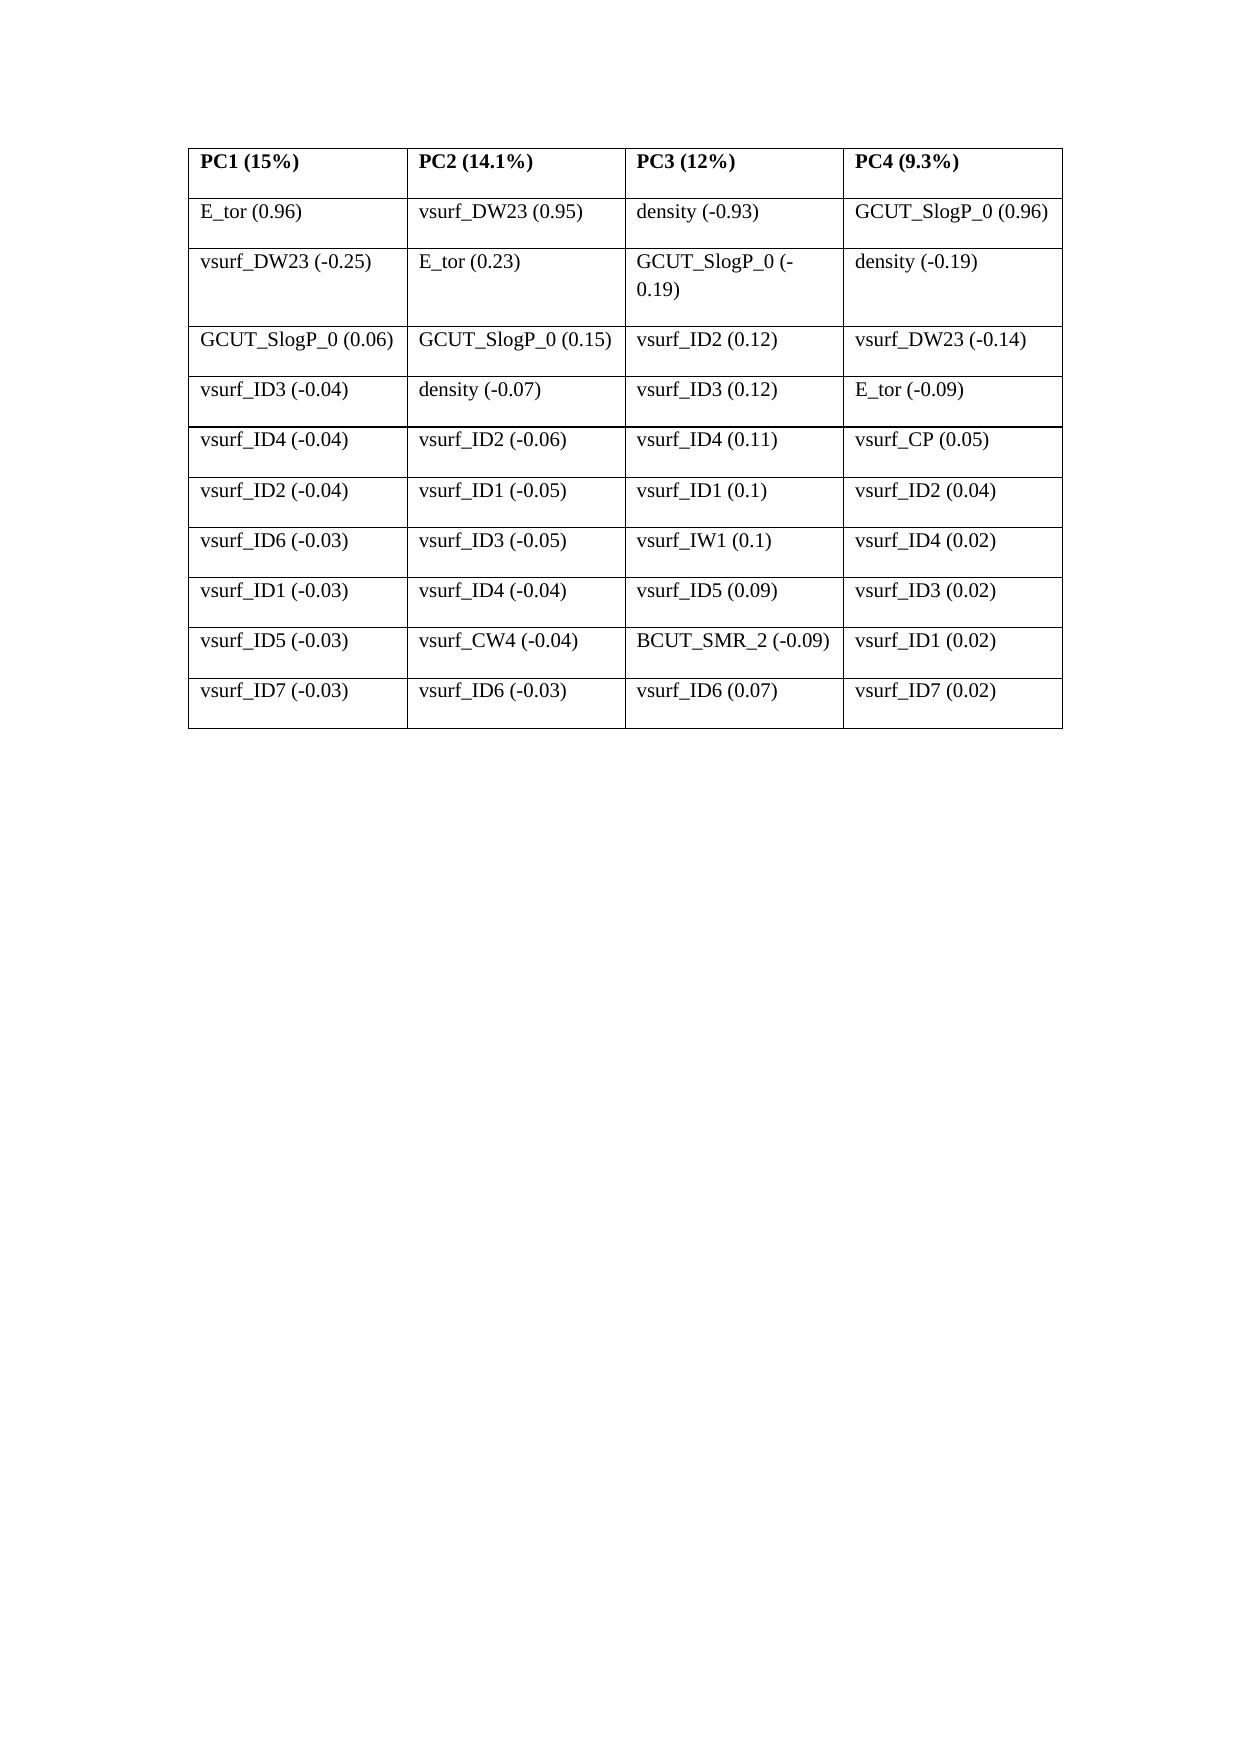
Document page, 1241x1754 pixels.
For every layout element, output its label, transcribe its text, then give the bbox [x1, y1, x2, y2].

table_cell vsurf_ID2 (0.04) [844, 478, 1062, 527]
table_cell density (-0.19) [844, 249, 1062, 326]
table_cell vsurf_ID7 (0.02) [844, 679, 1062, 728]
table_cell vsurf_DW23 (0.95) [408, 199, 625, 248]
table_cell vsurf_ID6 (0.07) [626, 679, 843, 728]
table_cell vsurf_ID3 (0.12) [626, 377, 843, 426]
table_cell GCUT_SlogP_0 (0.96) [844, 199, 1062, 248]
table_cell vsurf_ID6 (-0.03) [189, 528, 407, 577]
table_cell vsurf_ID4 (0.11) [626, 428, 843, 477]
table_cell E_tor (-0.09) [844, 377, 1062, 426]
table_cell vsurf_DW23 (-0.25) [189, 249, 407, 326]
table_cell vsurf_ID4 (-0.04) [189, 428, 407, 477]
table_cell E_tor (0.23) [408, 249, 625, 326]
table_cell vsurf_ID1 (-0.03) [189, 578, 407, 627]
table_cell vsurf_ID5 (-0.03) [189, 628, 407, 677]
table_header PC3 (12%) [626, 149, 843, 198]
table_header PC4 (9.3%) [844, 149, 1062, 198]
table_cell density (-0.07) [408, 377, 625, 426]
table_cell vsurf_ID7 (-0.03) [189, 679, 407, 728]
table_cell vsurf_ID5 (0.09) [626, 578, 843, 627]
table_cell vsurf_ID6 (-0.03) [408, 679, 625, 728]
table_cell vsurf_ID3 (0.02) [844, 578, 1062, 627]
table_cell BCUT_SMR_2 (-0.09) [626, 628, 843, 677]
table_cell vsurf_ID4 (0.02) [844, 528, 1062, 577]
table_header PC2 (14.1%) [408, 149, 625, 198]
table_cell density (-0.93) [626, 199, 843, 248]
table_cell E_tor (0.96) [189, 199, 407, 248]
table_cell vsurf_ID2 (-0.06) [408, 428, 625, 477]
table_cell vsurf_ID3 (-0.04) [189, 377, 407, 426]
table_cell vsurf_DW23 (-0.14) [844, 327, 1062, 376]
table_header PC1 (15%) [189, 149, 407, 198]
table_cell vsurf_ID3 (-0.05) [408, 528, 625, 577]
table_cell vsurf_ID2 (0.12) [626, 327, 843, 376]
table_cell vsurf_ID2 (-0.04) [189, 478, 407, 527]
table_cell GCUT_SlogP_0 (0.06) [189, 327, 407, 376]
table_cell GCUT_SlogP_0 (0.15) [408, 327, 625, 376]
table_cell vsurf_ID1 (0.1) [626, 478, 843, 527]
table_cell vsurf_IW1 (0.1) [626, 528, 843, 577]
table_cell vsurf_ID1 (-0.05) [408, 478, 625, 527]
table_cell vsurf_ID1 (0.02) [844, 628, 1062, 677]
table_cell GCUT_SlogP_0 (-0.19) [626, 249, 843, 326]
table_cell vsurf_ID4 (-0.04) [408, 578, 625, 627]
table_cell vsurf_CW4 (-0.04) [408, 628, 625, 677]
table_cell vsurf_CP (0.05) [844, 428, 1062, 477]
